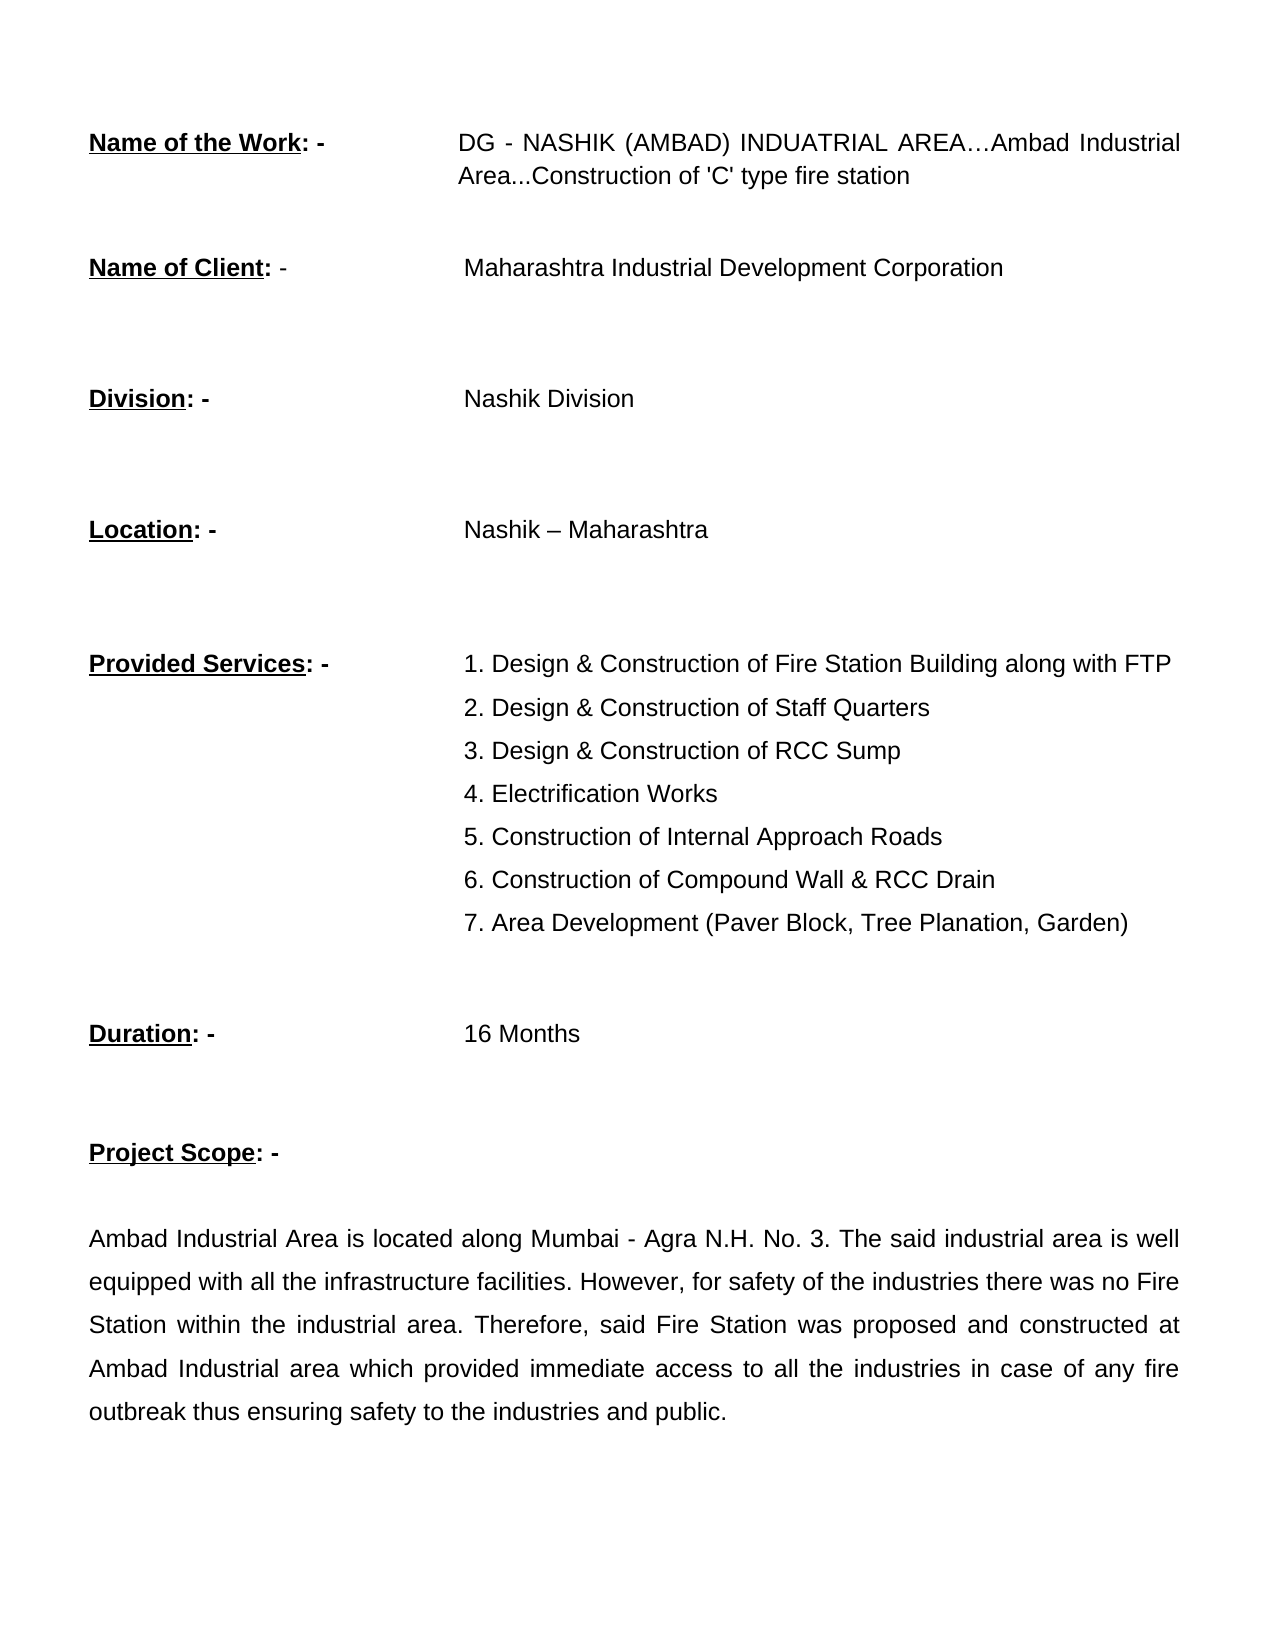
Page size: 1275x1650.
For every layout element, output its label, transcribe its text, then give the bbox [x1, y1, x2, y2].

text Division: - Nashik Division [89, 384, 1181, 413]
text 3. Design & Construction of RCC Sump [89, 736, 1181, 764]
text Location: - Nashik – Maharashtra [89, 515, 1181, 544]
text Name of Client: - Maharashtra Industrial Development Corporation [89, 253, 1181, 282]
text 2. Design & Construction of Staff Quarters [89, 692, 1181, 721]
text 7. Area Development (Paver Block, Tree Planation, Garden) [89, 908, 1181, 937]
text 6. Construction of Compound Wall & RCC Drain [89, 865, 1181, 894]
text Ambad Industrial Area is located along Mumbai - Agra N.H. No. 3. The said industrial area is well equipped with all the infrastructure facilities. However, for safety of the industries there was no Fire Station within the industrial area. Therefore, said Fire Station was proposed and constructed at Ambad Industrial area which provided immediate access to all the industries in case of any fire outbreak thus ensuring safety to the industries and public. [89, 1224, 1181, 1426]
text Provided Services: - 1. Design & Construction of Fire Station Building along with FTP [89, 649, 1181, 678]
text 5. Construction of Internal Approach Roads [89, 822, 1181, 851]
text Name of the Work: - DG - NASHIK (AMBAD) INDUATRIAL AREA…Ambad Industrial Area...Construction of 'C' type fire station [89, 128, 1181, 189]
text Duration: - 16 Months [89, 1019, 1181, 1048]
text Project Scope: - [89, 1138, 1181, 1167]
text 4. Electrification Works [89, 779, 1181, 807]
